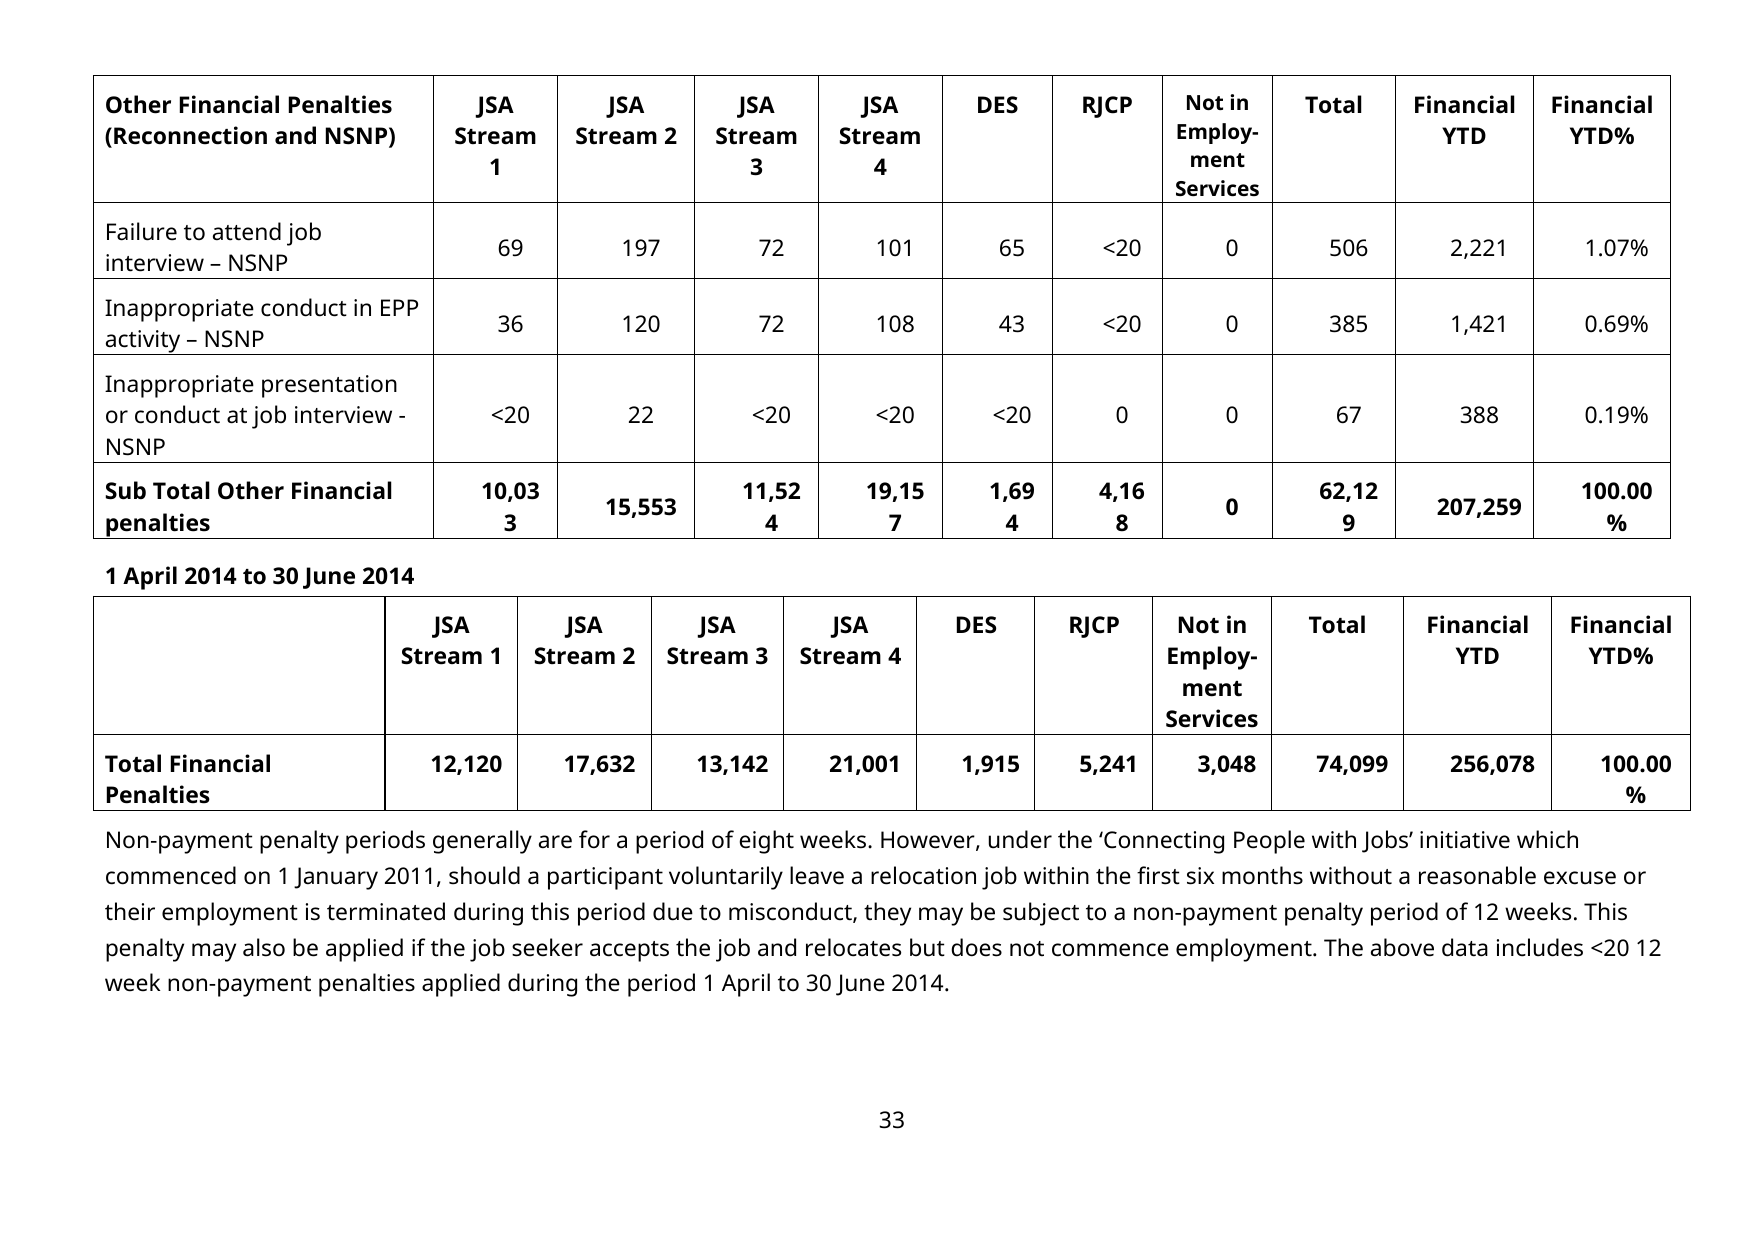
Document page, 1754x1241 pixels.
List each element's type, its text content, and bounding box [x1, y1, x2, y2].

table_cell <20 [1053, 203, 1162, 278]
table_cell <20 [434, 355, 557, 462]
table_cell 1,421 [1396, 279, 1533, 354]
table_cell 100.00% [1534, 463, 1670, 538]
table_header JSA Stream 1 [386, 597, 517, 734]
table_cell 72 [695, 279, 818, 354]
table_cell 36 [434, 279, 557, 354]
text Non-payment penalty periods generally are for a period of eight weeks. However, under the ‘Connecting People with Jobs’ initiative which commenced on 1 January 2011, should a participant voluntarily leave a relocation job within the first six months without a reasonable excuse or their employment is terminated during this period due to misconduct, they may be subject to a non-payment penalty period of 12 weeks. This penalty may also be applied if the job seeker accepts the job and relocates but does not commence employment. The above data includes <20 12 week non-payment penalties applied during the period 1 April to 30 June 2014. [104, 824, 1679, 999]
table_cell 0.19% [1534, 355, 1670, 462]
table_cell Inappropriate presentation or conduct at job interview - NSNP [94, 355, 433, 462]
table_cell 11,524 [695, 463, 818, 538]
table_cell 17,632 [518, 735, 651, 810]
table_cell 67 [1273, 355, 1395, 462]
table_cell 385 [1273, 279, 1395, 354]
table_header Total [1272, 597, 1403, 734]
table_cell 101 [819, 203, 942, 278]
table_cell 62,129 [1273, 463, 1395, 538]
table_cell 3,048 [1153, 735, 1271, 810]
table_cell 13,142 [652, 735, 783, 810]
table_cell 120 [558, 279, 694, 354]
table_cell 0 [1163, 203, 1272, 278]
table_cell 1,915 [917, 735, 1034, 810]
table_cell 15,553 [558, 463, 694, 538]
table_cell Failure to attend job interview – NSNP [94, 203, 433, 278]
table_cell 72 [695, 203, 818, 278]
table_cell 256,078 [1404, 735, 1551, 810]
table_header Financial YTD [1404, 597, 1551, 734]
table_cell 0 [1053, 355, 1162, 462]
table_cell Sub Total Other Financial penalties [94, 463, 433, 538]
table_cell 74,099 [1272, 735, 1403, 810]
table_cell Total Financial Penalties [94, 735, 384, 810]
table_cell 69 [434, 203, 557, 278]
table_cell 2,221 [1396, 203, 1533, 278]
table_header JSA Stream 2 [558, 76, 694, 202]
table_cell 0 [1163, 279, 1272, 354]
table_cell 19,157 [819, 463, 942, 538]
table_cell 5,241 [1035, 735, 1152, 810]
table_cell <20 [1053, 279, 1162, 354]
table_cell 207,259 [1396, 463, 1533, 538]
table_cell 506 [1273, 203, 1395, 278]
table_cell 0.69% [1534, 279, 1670, 354]
table_header Not in Employ-ment Services [1163, 76, 1272, 202]
table_cell <20 [819, 355, 942, 462]
table_header [94, 597, 384, 734]
table_cell <20 [695, 355, 818, 462]
table_cell 65 [943, 203, 1052, 278]
table_header RJCP [1035, 597, 1152, 734]
table_header DES [917, 597, 1034, 734]
table_header Financial YTD% [1552, 597, 1690, 734]
table_cell 1,694 [943, 463, 1052, 538]
table_cell Inappropriate conduct in EPP activity – NSNP [94, 279, 433, 354]
table_cell 388 [1396, 355, 1533, 462]
subtitle 1 April 2014 to 30 June 2014 [104, 559, 1679, 591]
table_header Not in Employ-ment Services [1153, 597, 1271, 734]
table_header Financial YTD% [1534, 76, 1670, 202]
table_header JSA Stream 3 [652, 597, 783, 734]
table_header RJCP [1053, 76, 1162, 202]
table_header Financial YTD [1396, 76, 1533, 202]
table_cell 22 [558, 355, 694, 462]
table_header DES [943, 76, 1052, 202]
table_header JSA Stream 1 [434, 76, 557, 202]
table_cell 0 [1163, 463, 1272, 538]
table_cell 4,168 [1053, 463, 1162, 538]
table_cell 100.00% [1552, 735, 1690, 810]
table_cell <20 [943, 355, 1052, 462]
table_header Total [1273, 76, 1395, 202]
table_cell 21,001 [784, 735, 916, 810]
table_header JSA Stream 3 [695, 76, 818, 202]
table_cell 1.07% [1534, 203, 1670, 278]
table_cell 0 [1163, 355, 1272, 462]
table_cell 10,033 [434, 463, 557, 538]
table_header Other Financial Penalties (Reconnection and NSNP) [94, 76, 433, 202]
table_cell 12,120 [386, 735, 517, 810]
table_cell 43 [943, 279, 1052, 354]
table_header JSA Stream 4 [819, 76, 942, 202]
table_cell 108 [819, 279, 942, 354]
table_header JSA Stream 2 [518, 597, 651, 734]
table_header JSA Stream 4 [784, 597, 916, 734]
table_cell 197 [558, 203, 694, 278]
